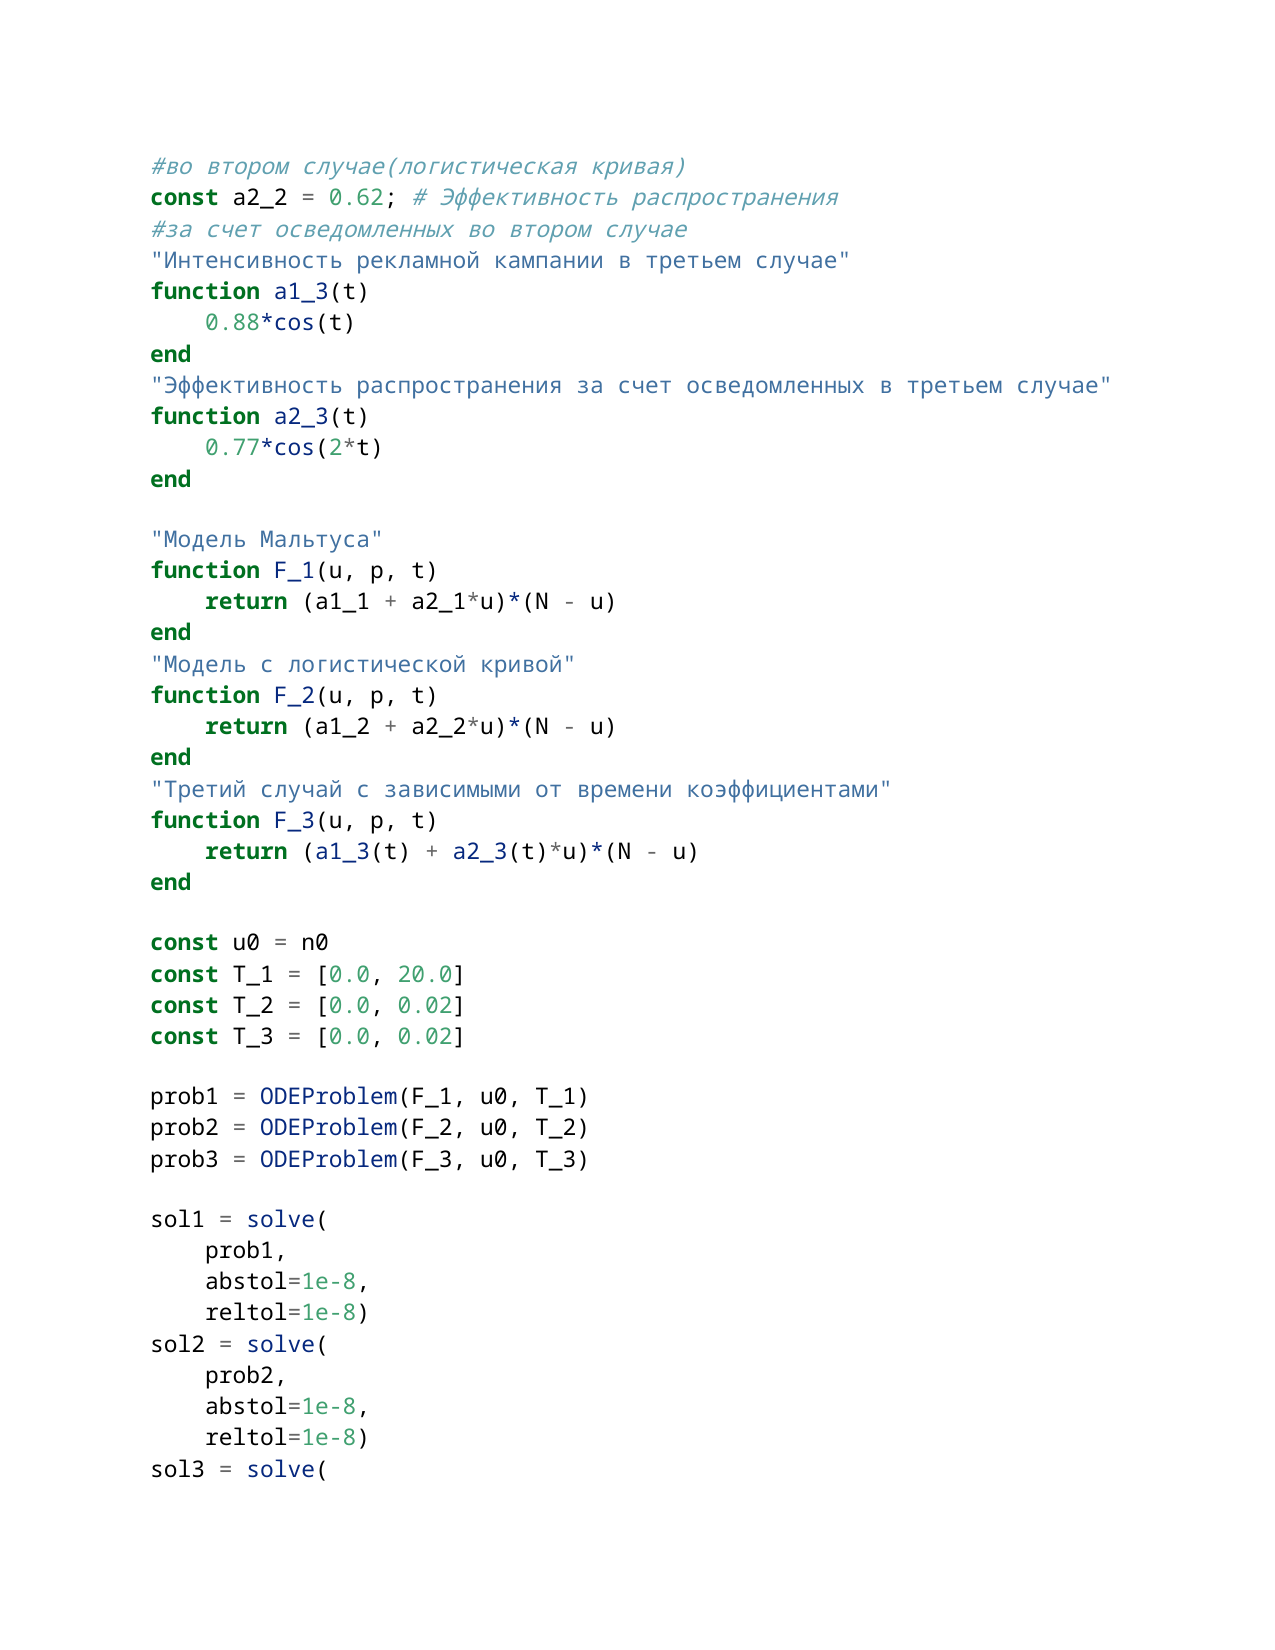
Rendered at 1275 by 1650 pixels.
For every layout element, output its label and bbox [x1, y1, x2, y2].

text [150, 150, 1125, 1484]
